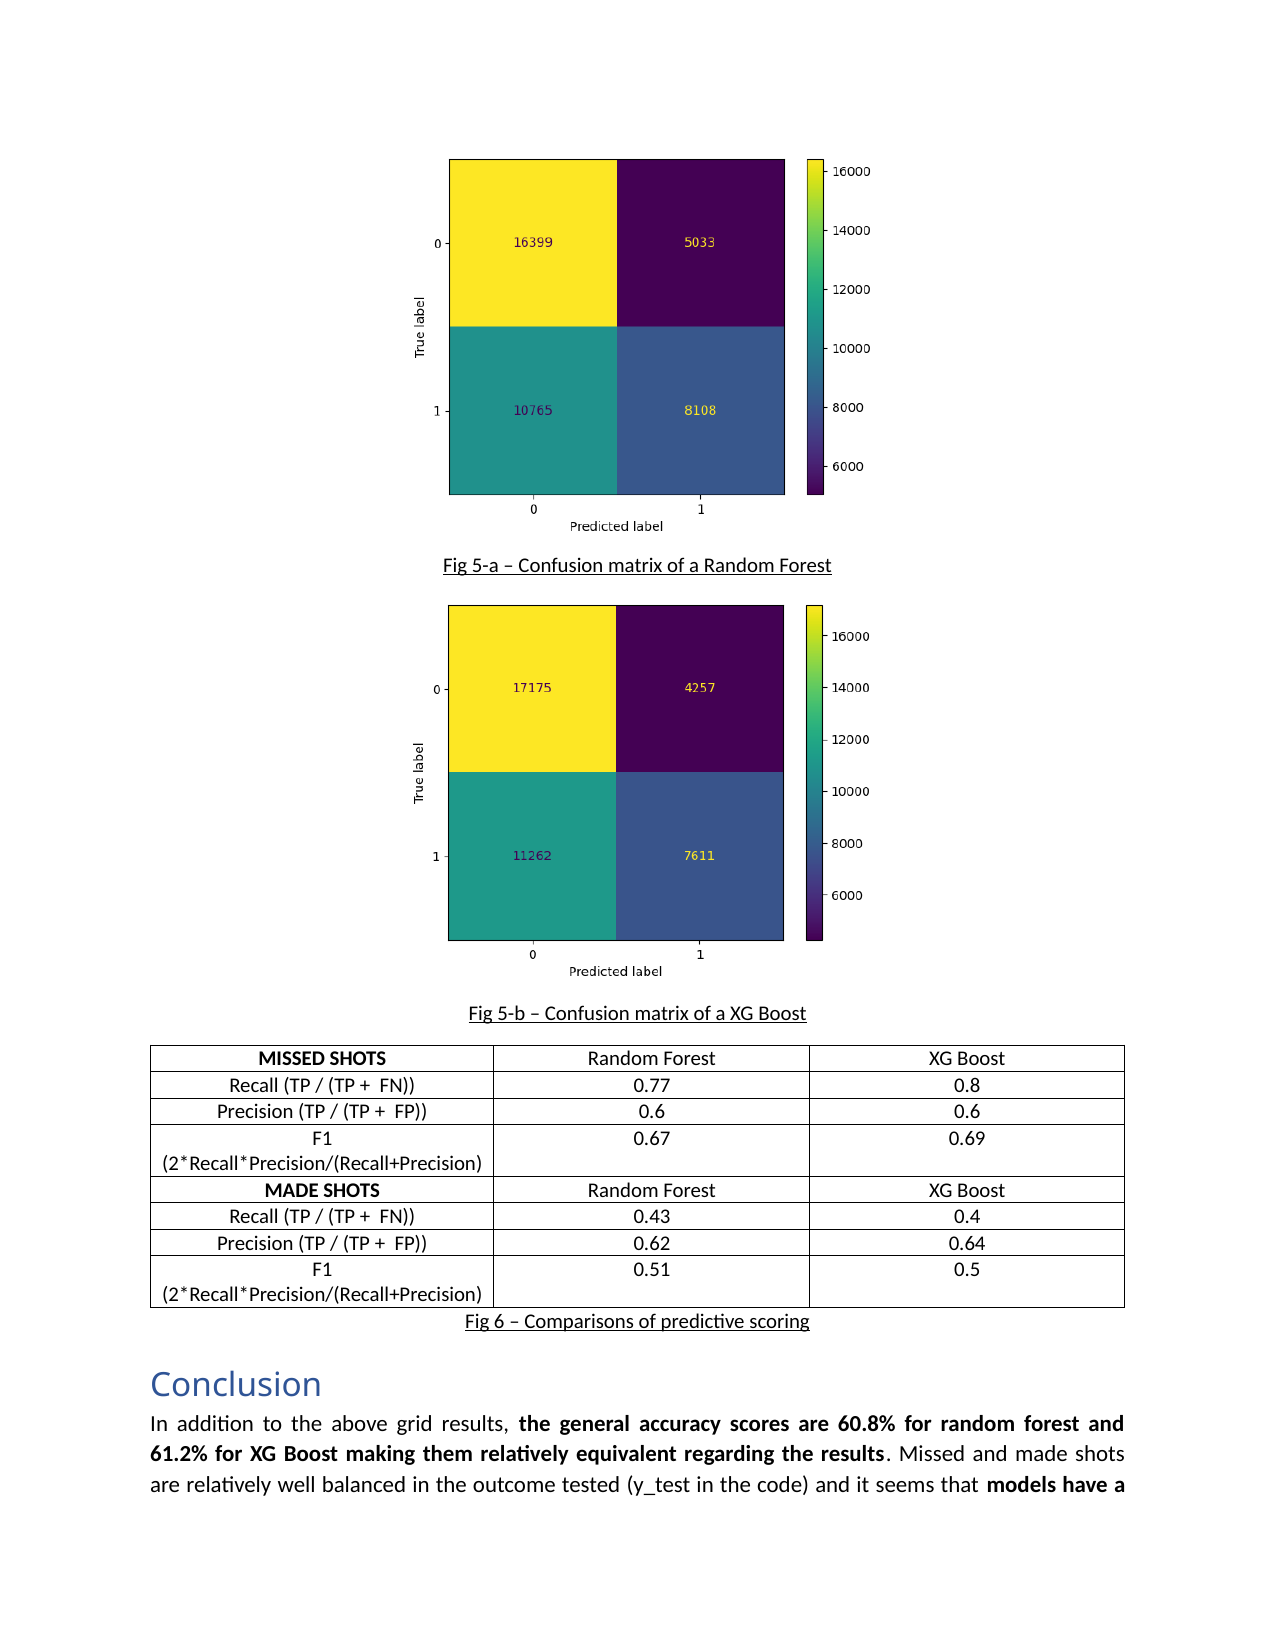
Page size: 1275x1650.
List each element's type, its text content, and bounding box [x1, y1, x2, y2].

table_cell XG Boost [810, 1177, 1124, 1202]
table_cell 0.43 [494, 1203, 809, 1229]
picture [401, 150, 874, 534]
table_cell 0.77 [494, 1072, 809, 1097]
table_cell 0.6 [494, 1099, 809, 1124]
table_cell 0.6 [810, 1099, 1124, 1124]
table_cell 0.51 [494, 1256, 809, 1307]
picture [400, 596, 876, 982]
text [150, 1409, 1125, 1498]
table_header Random Forest [494, 1046, 809, 1071]
table_header MISSED SHOTS [151, 1046, 493, 1071]
table_cell 0.62 [494, 1230, 809, 1255]
table_cell 0.5 [810, 1256, 1124, 1307]
table_cell F1 (2*Recall*Precision/(Recall+Precision) [151, 1125, 493, 1176]
text Fig 5-a – Confusion matrix of a Random Forest [150, 552, 1125, 577]
table_cell Precision (TP / (TP + FP)) [151, 1099, 493, 1124]
text Fig 5-b – Confusion matrix of a XG Boost [150, 1000, 1125, 1026]
table_cell MADE SHOTS [151, 1177, 493, 1202]
table_cell 0.8 [810, 1072, 1124, 1097]
table_cell Recall (TP / (TP + FN)) [151, 1072, 493, 1097]
subtitle Conclusion [150, 1360, 1125, 1406]
table_cell Precision (TP / (TP + FP)) [151, 1230, 493, 1255]
table_cell 0.4 [810, 1203, 1124, 1229]
table_header XG Boost [810, 1046, 1124, 1071]
table_cell 0.69 [810, 1125, 1124, 1176]
text Fig 6 – Comparisons of predictive scoring [150, 1308, 1125, 1333]
table_cell 0.64 [810, 1230, 1124, 1255]
table_cell Recall (TP / (TP + FN)) [151, 1203, 493, 1229]
table_cell 0.67 [494, 1125, 809, 1176]
table_cell Random Forest [494, 1177, 809, 1202]
table_cell F1 (2*Recall*Precision/(Recall+Precision) [151, 1256, 493, 1307]
